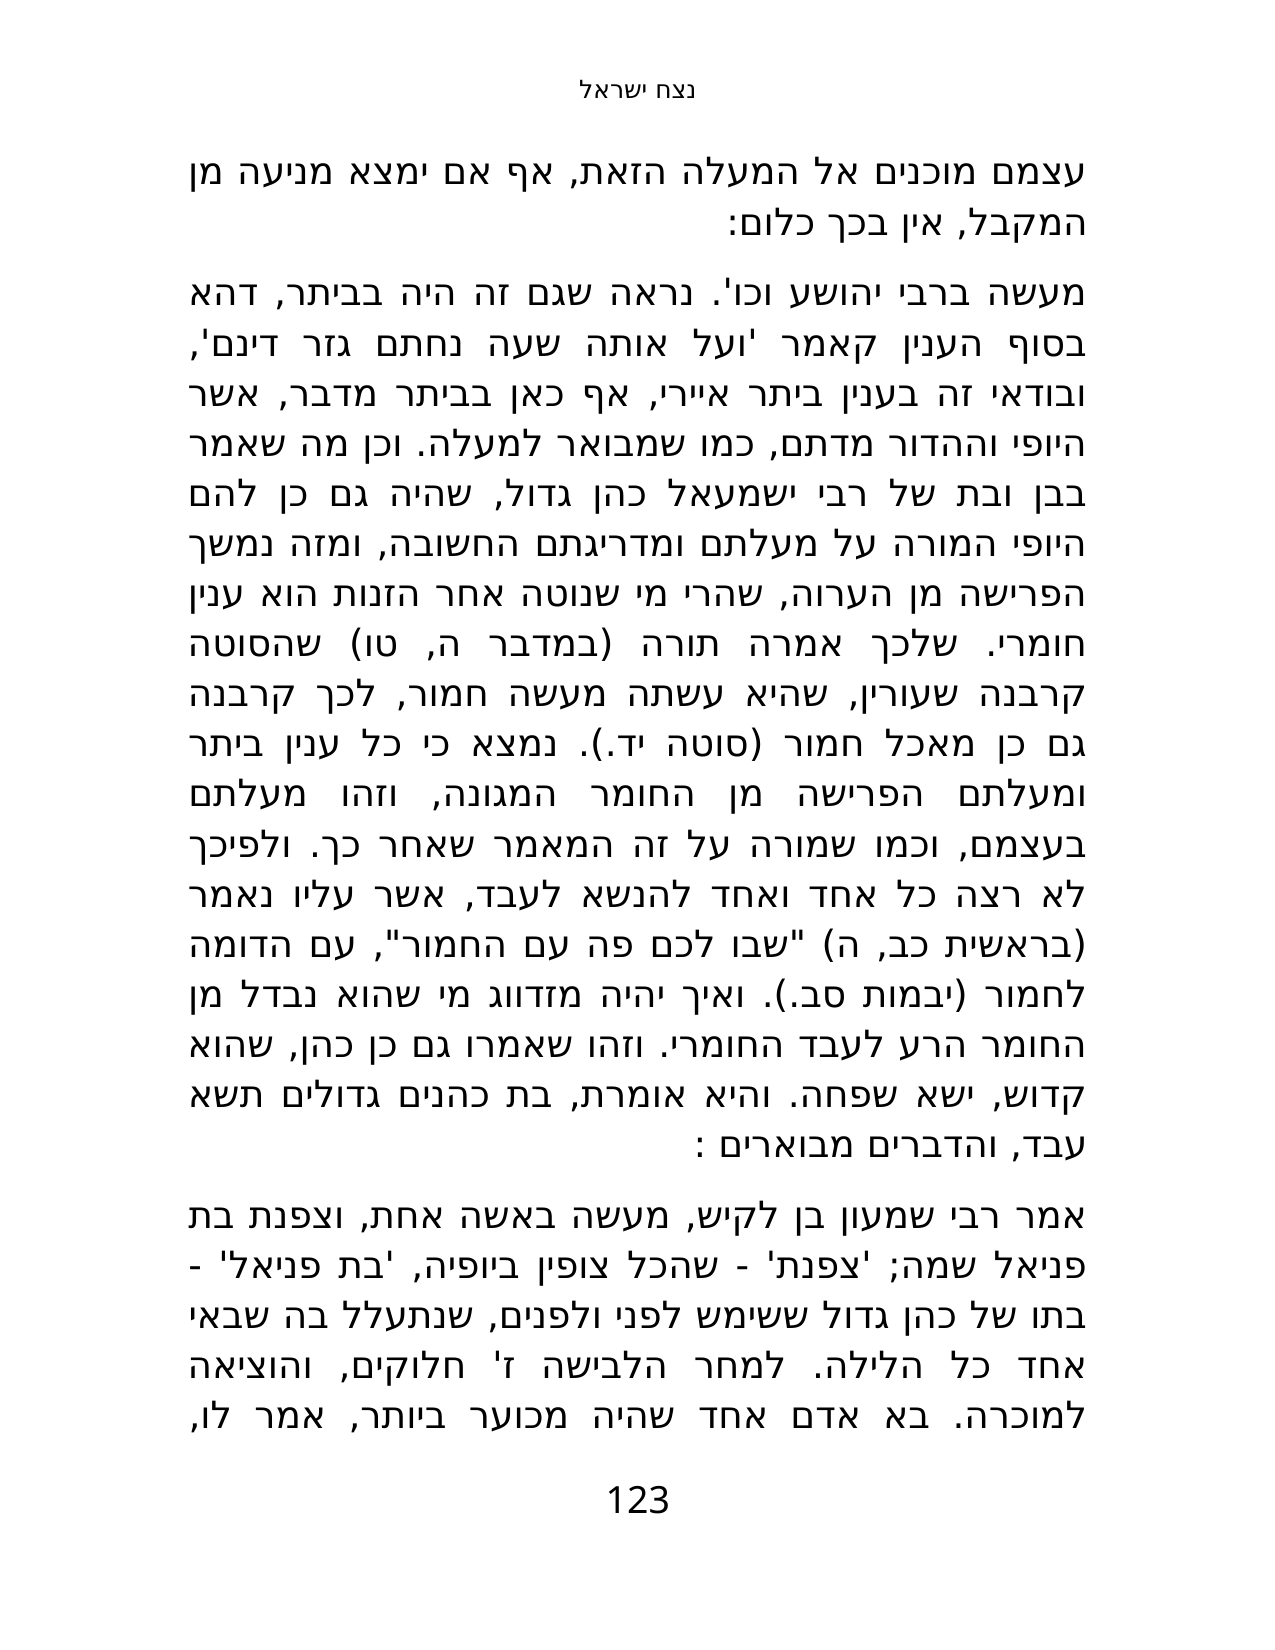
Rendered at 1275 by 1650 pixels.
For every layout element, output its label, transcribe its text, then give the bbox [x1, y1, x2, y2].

text מעשה ברבי יהושע וכו'. נראה שגם זה היה בביתר, דהא בסוף הענין קאמר 'ועל אותה שעה נחתם גזר דינם', ובודאי זה בענין ביתר איירי, אף כאן בביתר מדבר, אשר היופי וההדור מדתם, כמו שמבואר למעלה. וכן מה שאמר בבן ובת של רבי ישמעאל כהן גדול, שהיה גם כן להם היופי המורה על מעלתם ומדריגתם החשובה, ומזה נמשך הפרישה מן הערוה, שהרי מי שנוטה אחר הזנות הוא ענין חומרי. שלכך אמרה תורה (במדבר ה, טו) שהסוטה קרבנה שעורין, שהיא עשתה מעשה חמור, לכך קרבנה גם כן מאכל חמור (סוטה יד.). נמצא כי כל ענין ביתר ומעלתם הפרישה מן החומר המגונה, וזהו מעלתם בעצמם, וכמו שמורה על זה המאמר שאחר כך. ולפיכך לא רצה כל אחד ואחד להנשא לעבד, אשר עליו נאמר (בראשית כב, ה) "שבו לכם פה עם החמור", עם הדומה לחמור (יבמות סב.). ואיך יהיה מזדווג מי שהוא נבדל מן החומר הרע לעבד החומרי. וזהו שאמרו גם כן כהן, שהוא קדוש, ישא שפחה. והיא אומרת, בת כהנים גדולים תשא עבד, והדברים מבוארים : [187, 271, 1087, 1166]
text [187, 1194, 1087, 1438]
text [187, 150, 1087, 244]
